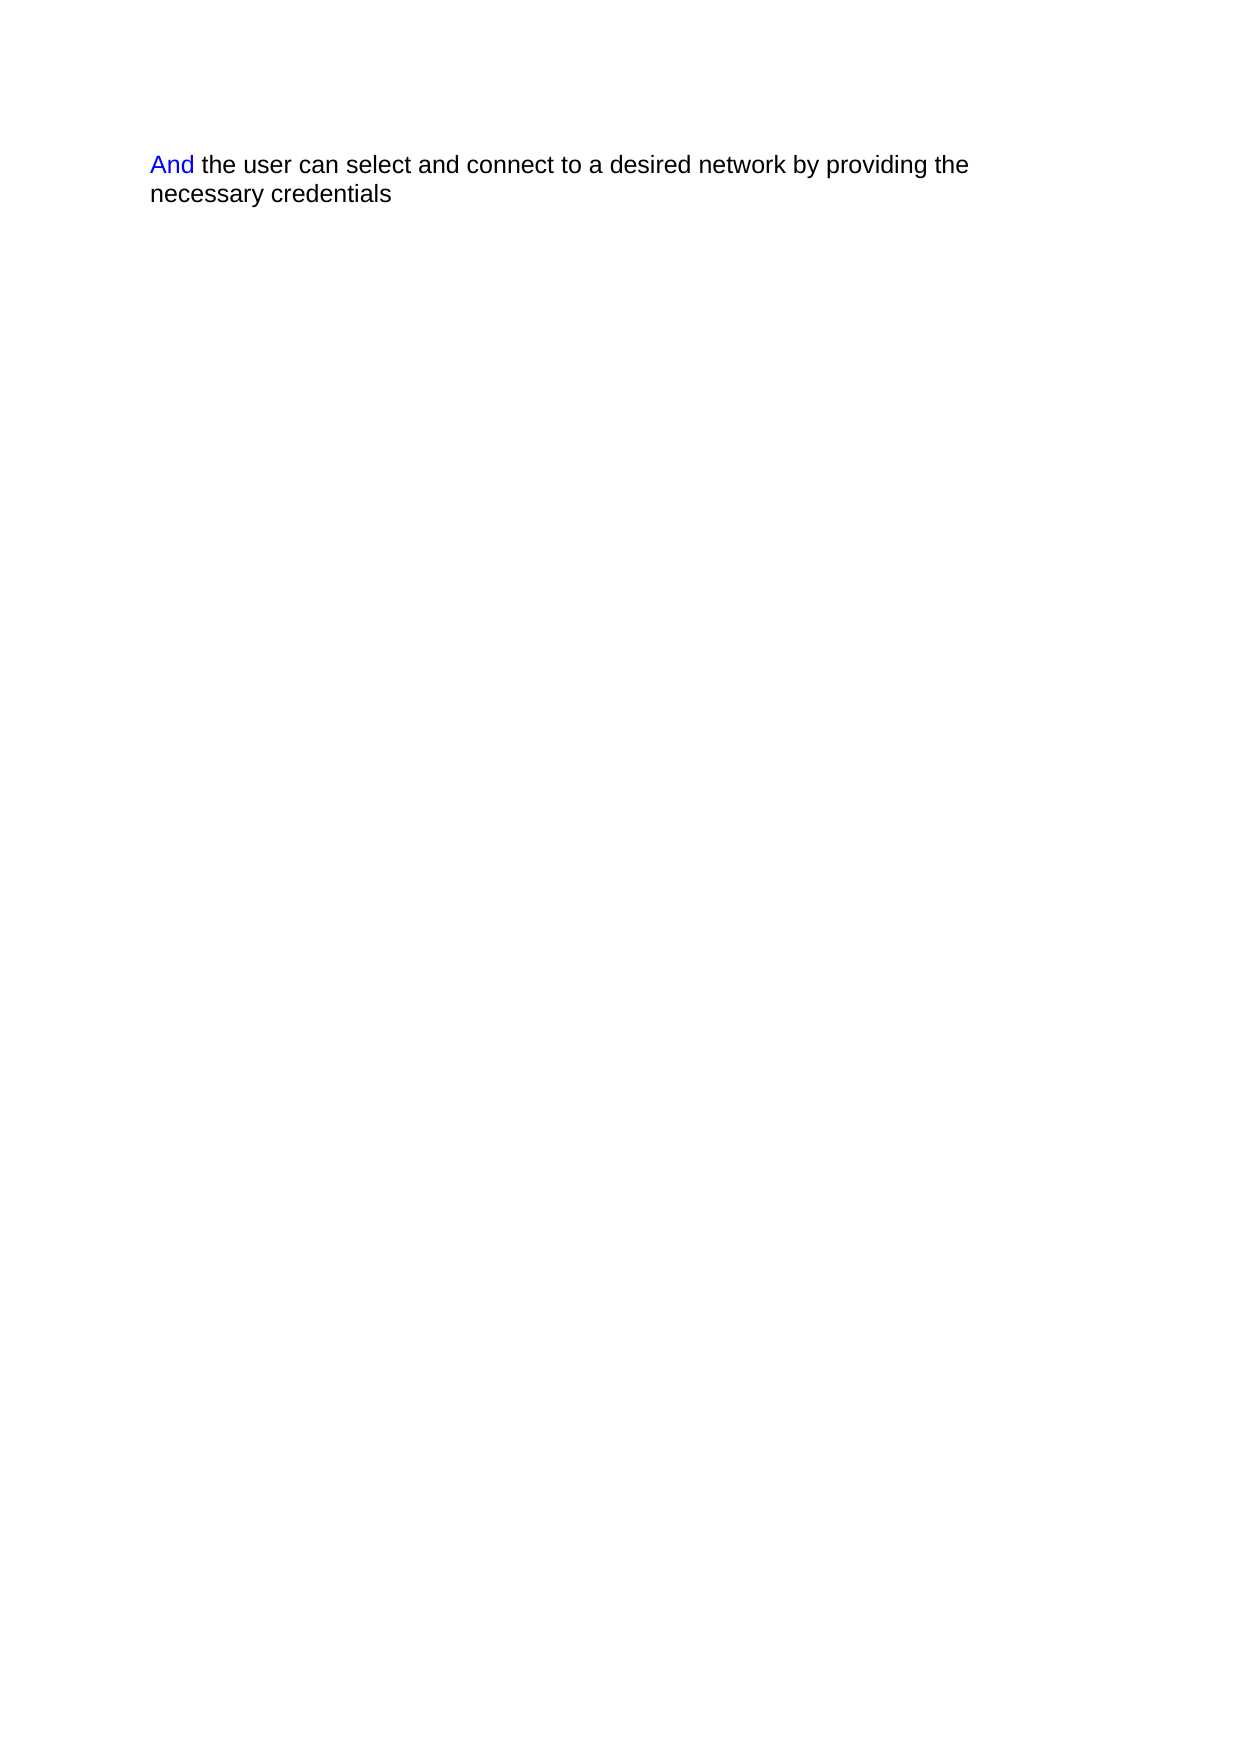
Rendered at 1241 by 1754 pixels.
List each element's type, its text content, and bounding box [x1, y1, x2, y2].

text And the user can select and connect to a desired network by providing the necessary credentials [150, 150, 1090, 207]
